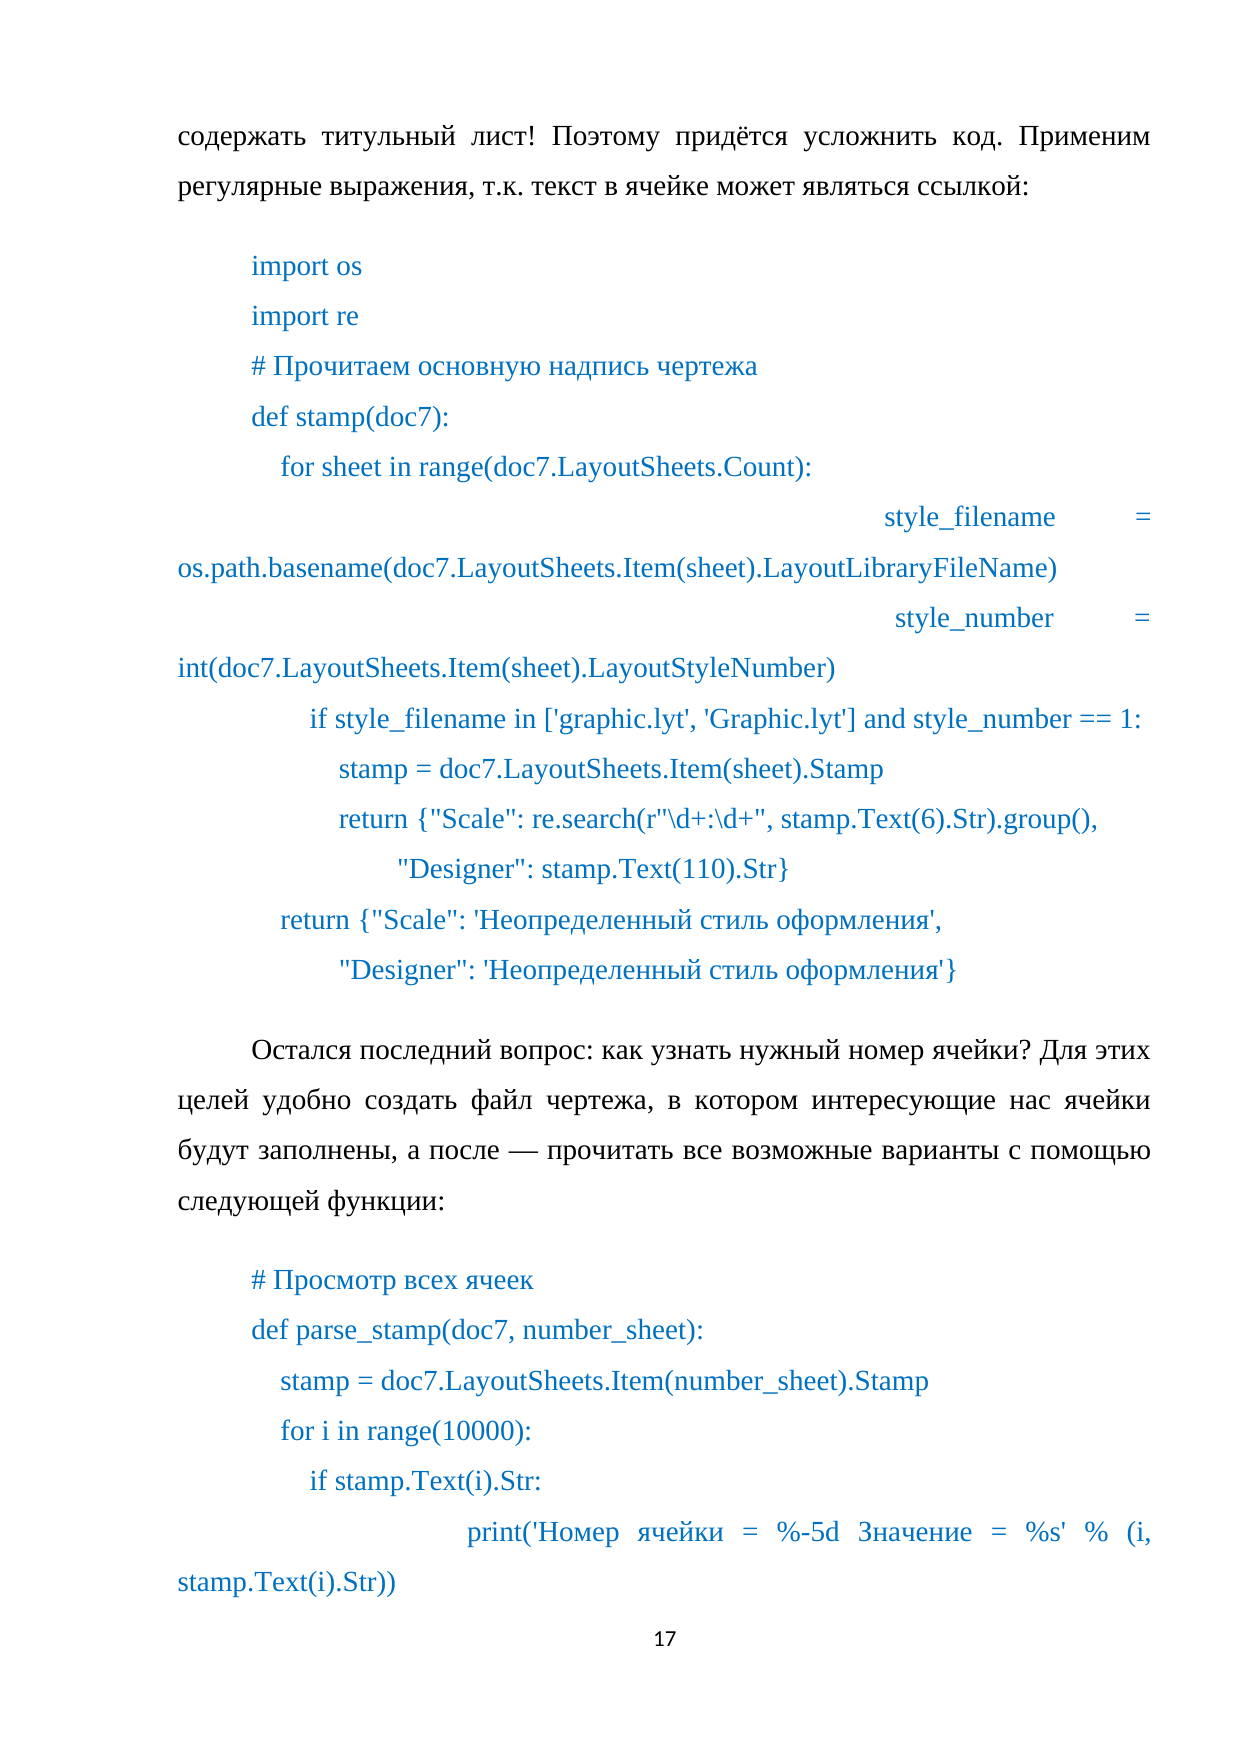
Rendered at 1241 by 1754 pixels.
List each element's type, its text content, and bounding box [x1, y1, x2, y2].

text for i in range(10000): [177, 1413, 1152, 1447]
text if stamp.Text(i).Str: [177, 1463, 1152, 1497]
text def stamp(doc7): [177, 399, 1152, 432]
text style_filename = os.path.basename(doc7.LayoutSheets.Item(sheet).LayoutLibraryFileName) [177, 499, 1152, 583]
text "Designer": 'Неопределенный стиль оформления'} [177, 952, 1152, 986]
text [177, 118, 1152, 202]
text Остался последний вопрос: как узнать нужный номер ячейки? Для этих целей удобно создать файл чертежа, в котором интересующие нас ячейки будут заполнены, а после — прочитать все возможные варианты с помощью следующей функции: [177, 1032, 1152, 1216]
text import os [177, 248, 1152, 281]
text stamp = doc7.LayoutSheets.Item(number_sheet).Stamp [177, 1363, 1152, 1396]
text # Просмотр всех ячеек [177, 1262, 1152, 1296]
text # Прочитаем основную надпись чертежа [177, 348, 1152, 382]
text import re [177, 298, 1152, 332]
text style_number = int(doc7.LayoutSheets.Item(sheet).LayoutStyleNumber) [177, 600, 1152, 684]
text def parse_stamp(doc7, number_sheet): [177, 1312, 1152, 1346]
text print('Номер ячейки = %-5d Значение = %s' % (i, stamp.Text(i).Str)) [177, 1514, 1152, 1598]
text for sheet in range(doc7.LayoutSheets.Count): [177, 449, 1152, 483]
text return {"Scale": re.search(r"\d+:\d+", stamp.Text(6).Str).group(), [177, 801, 1152, 835]
text if style_filename in ['graphic.lyt', 'Graphic.lyt'] and style_number == 1: [177, 701, 1152, 734]
text stamp = doc7.LayoutSheets.Item(sheet).Stamp [177, 751, 1152, 784]
text "Designer": stamp.Text(110).Str} [177, 852, 1152, 885]
text return {"Scale": 'Неопределенный стиль оформления', [177, 902, 1152, 936]
